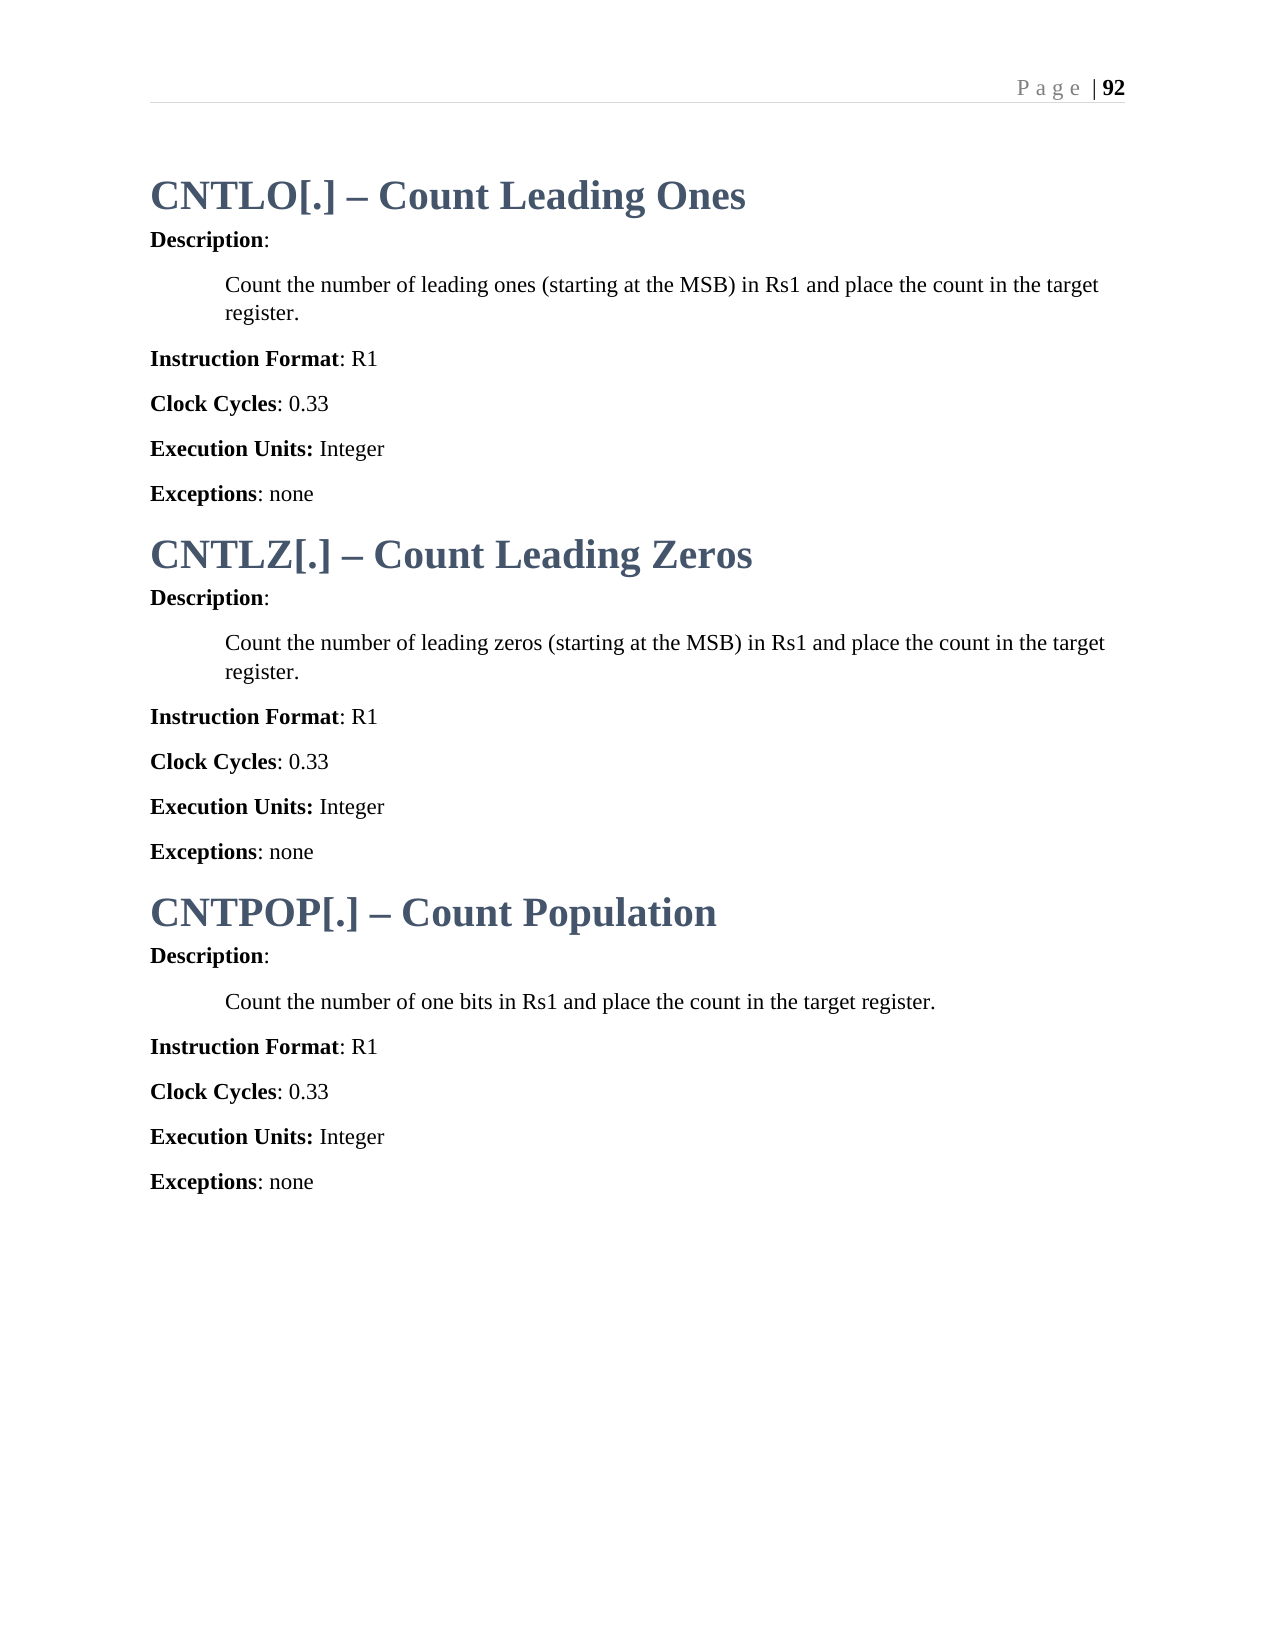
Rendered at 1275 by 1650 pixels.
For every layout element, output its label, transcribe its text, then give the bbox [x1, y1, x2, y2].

text Exceptions: none [150, 480, 1125, 506]
text Instruction Format: R1 [150, 1033, 1125, 1059]
text Execution Units: Integer [150, 1123, 1125, 1149]
text Execution Units: Integer [150, 435, 1125, 461]
text Execution Units: Integer [150, 793, 1125, 819]
text Count the number of leading zeros (starting at the MSB) in Rs1 and place the count in the target register. [225, 629, 1125, 684]
text Clock Cycles: 0.33 [150, 1078, 1125, 1104]
subtitle CNTPOP[.] – Count Population [150, 887, 1125, 935]
subtitle CNTLO[.] – Count Leading Ones [150, 171, 1125, 219]
text Exceptions: none [150, 838, 1125, 864]
text Instruction Format: R1 [150, 703, 1125, 729]
text Description: [150, 943, 1125, 969]
text Clock Cycles: 0.33 [150, 748, 1125, 774]
text Clock Cycles: 0.33 [150, 390, 1125, 416]
text Description: [150, 226, 1125, 252]
text Instruction Format: R1 [150, 344, 1125, 371]
text Exceptions: none [150, 1168, 1125, 1194]
text Count the number of one bits in Rs1 and place the count in the target register. [225, 988, 1125, 1014]
text Description: [150, 584, 1125, 611]
text Count the number of leading ones (starting at the MSB) in Rs1 and place the count in the target register. [225, 271, 1125, 326]
subtitle CNTLZ[.] – Count Leading Zeros [150, 529, 1125, 577]
